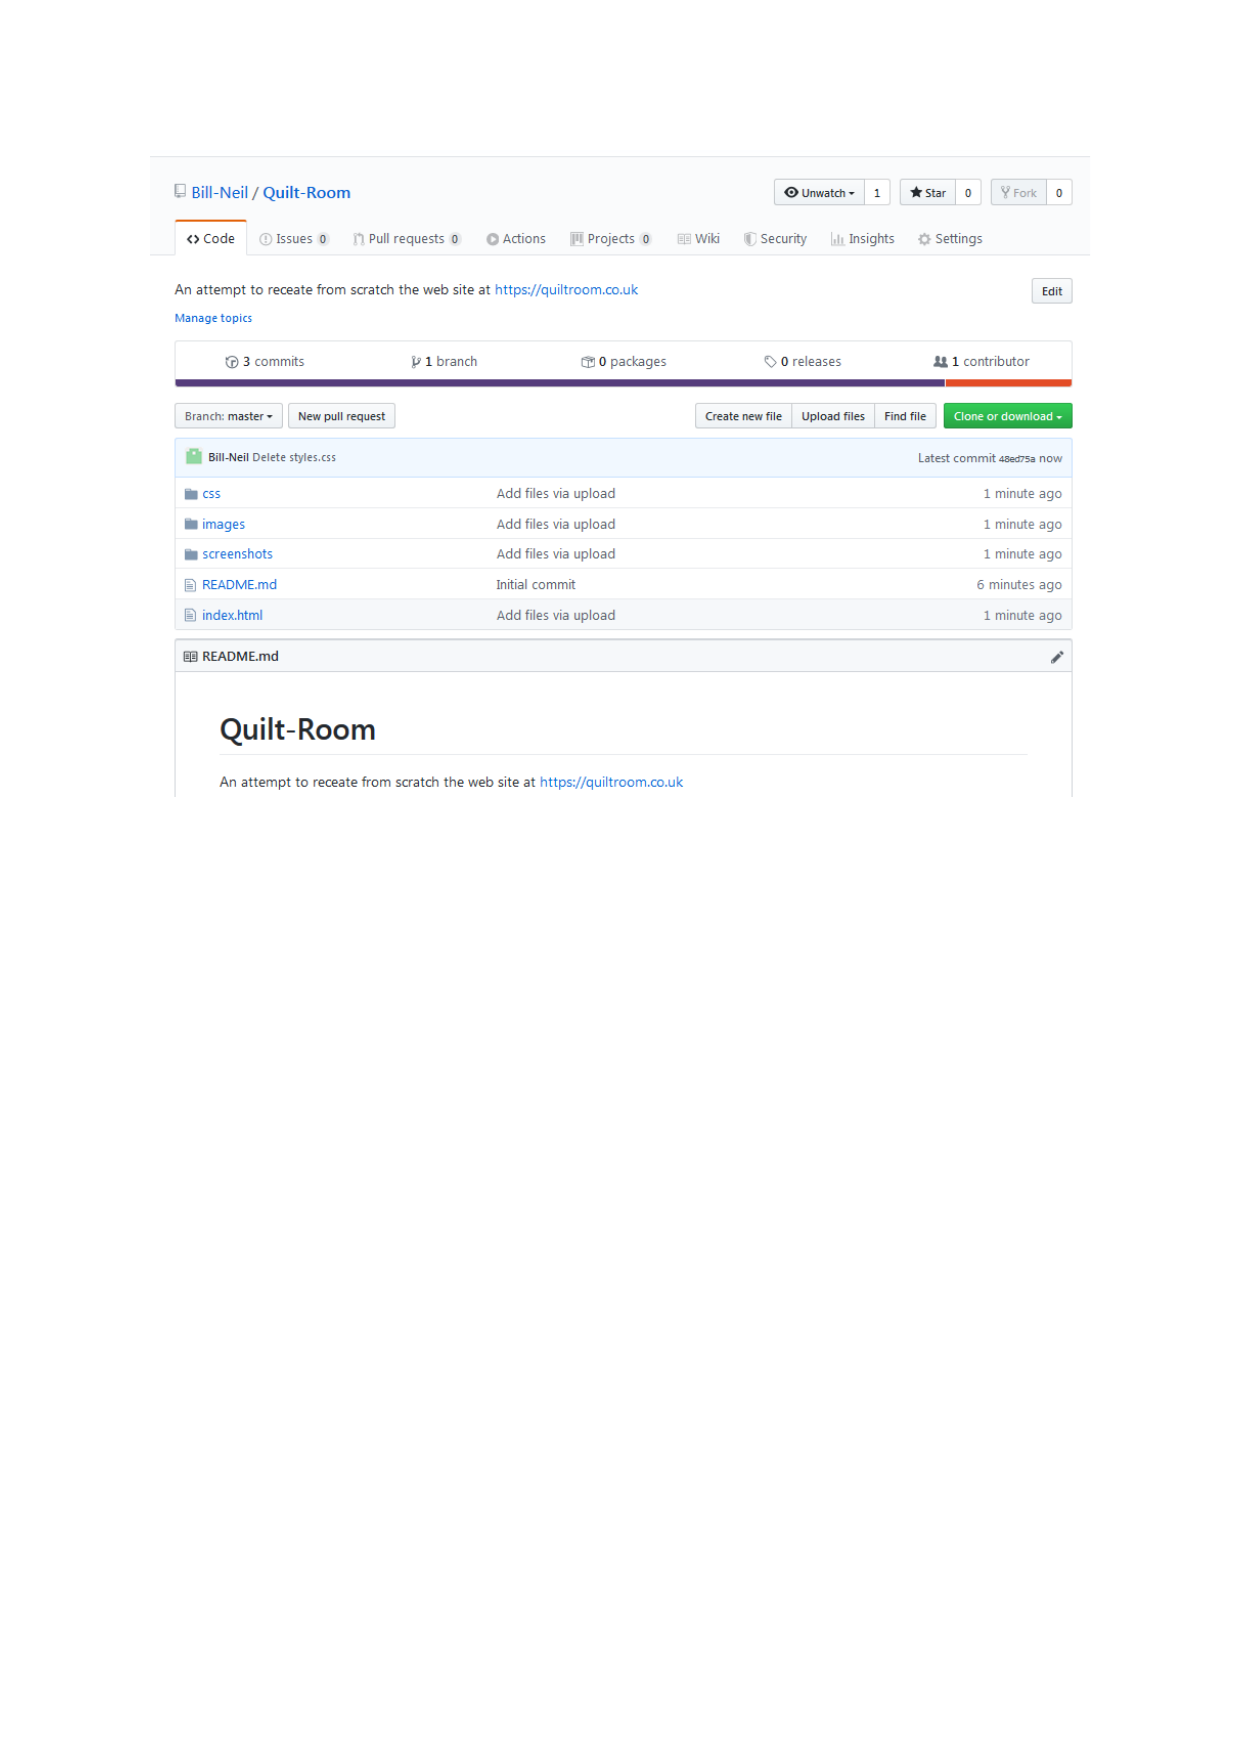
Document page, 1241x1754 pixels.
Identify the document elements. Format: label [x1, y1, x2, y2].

picture [150, 150, 1091, 797]
